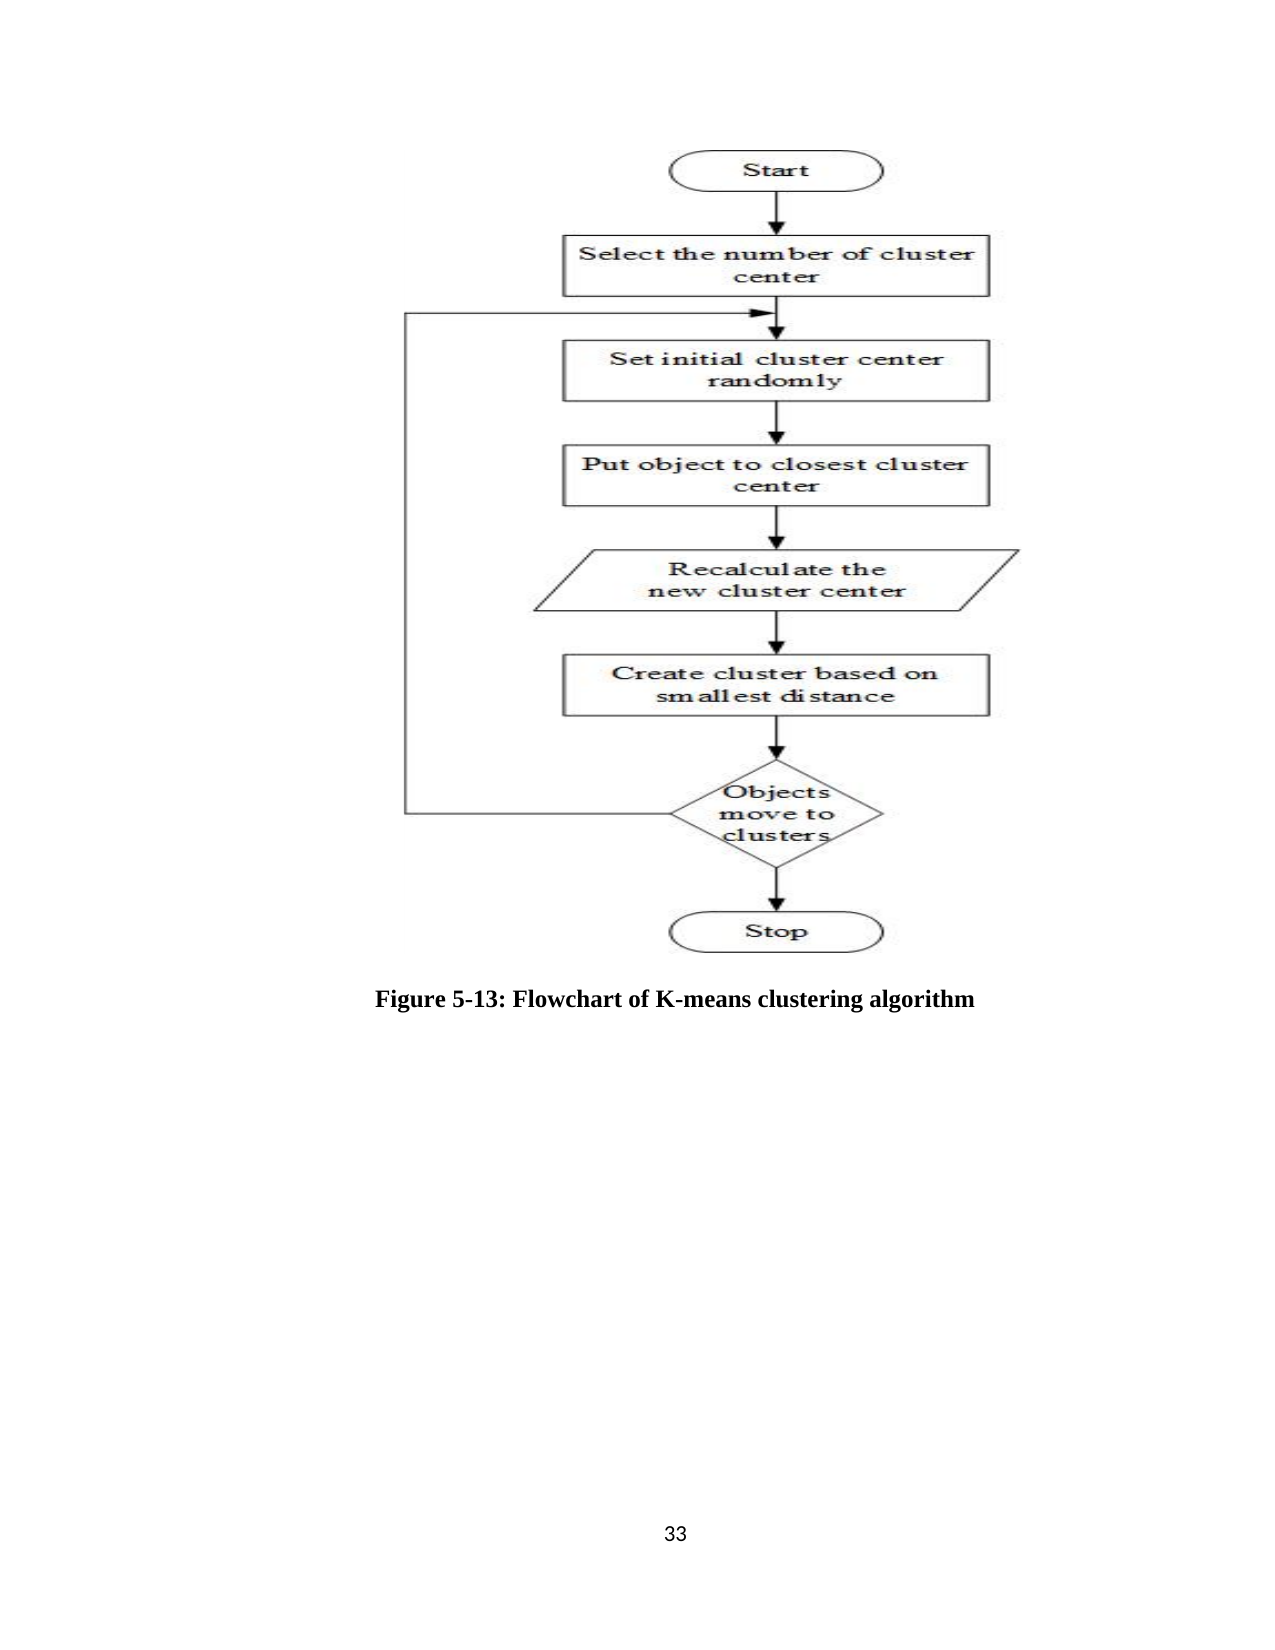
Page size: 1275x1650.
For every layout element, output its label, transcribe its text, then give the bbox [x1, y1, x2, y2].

picture [403, 150, 1022, 954]
